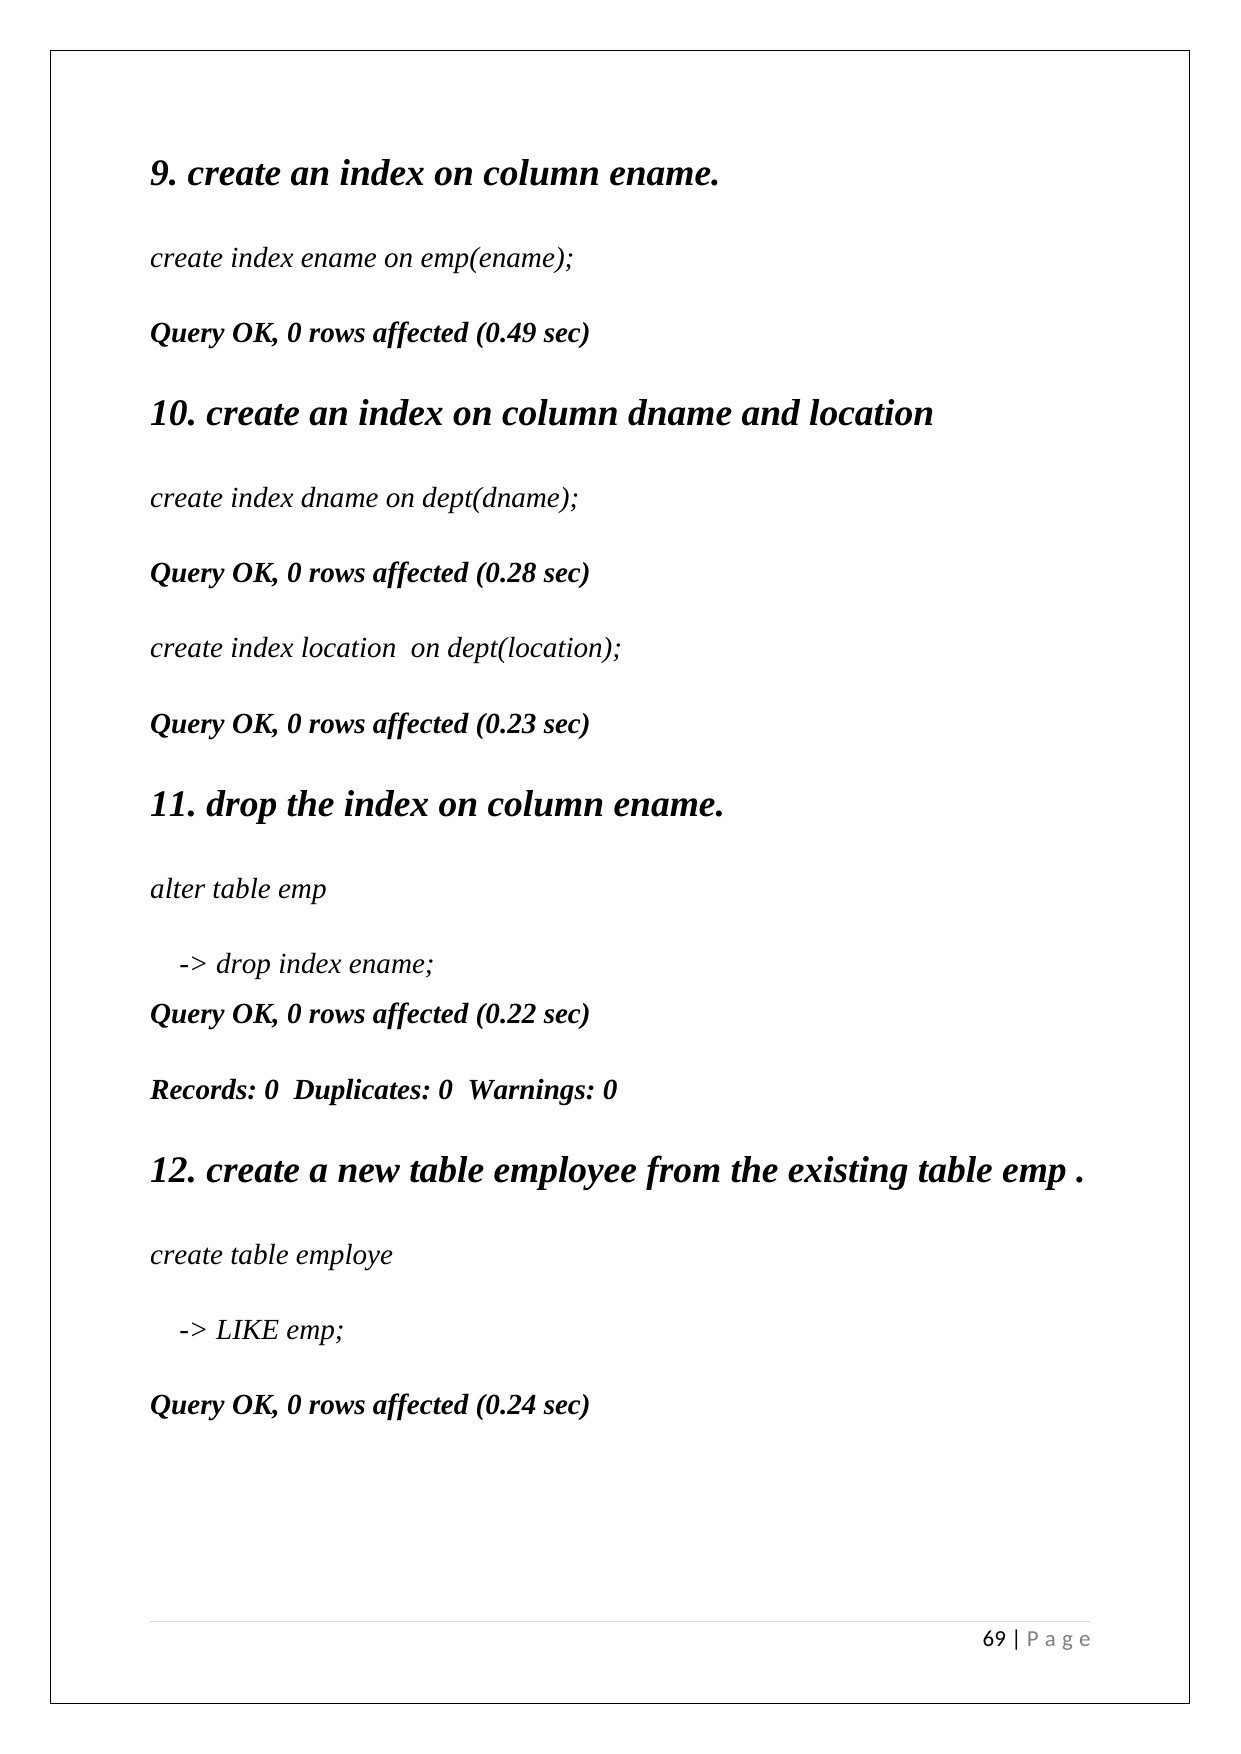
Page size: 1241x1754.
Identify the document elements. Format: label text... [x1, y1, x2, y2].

text Query OK, 0 rows affected (0.28 sec) [150, 555, 1090, 589]
text Records: 0 Duplicates: 0 Warnings: 0 [150, 1072, 1090, 1105]
text Query OK, 0 rows affected (0.49 sec) [150, 315, 1090, 348]
text create index location on dept(location); [150, 631, 1090, 664]
text 9. create an index on column ename. [150, 150, 1090, 193]
text Query OK, 0 rows affected (0.23 sec) [150, 706, 1090, 739]
text 12. create a new table employee from the existing table emp . [150, 1147, 1090, 1190]
text create table employe [150, 1237, 1090, 1270]
text -> LIKE emp; [150, 1312, 1090, 1346]
text Query OK, 0 rows affected (0.24 sec) [150, 1387, 1090, 1421]
text alter table emp [150, 871, 1090, 904]
text create index dname on dept(dname); [150, 480, 1090, 513]
text create index ename on emp(ename); [150, 240, 1090, 273]
text 10. create an index on column dname and location [150, 390, 1090, 433]
text -> drop index ename; [150, 946, 1090, 980]
text Query OK, 0 rows affected (0.22 sec) [150, 997, 1090, 1030]
text 11. drop the index on column ename. [150, 781, 1090, 824]
